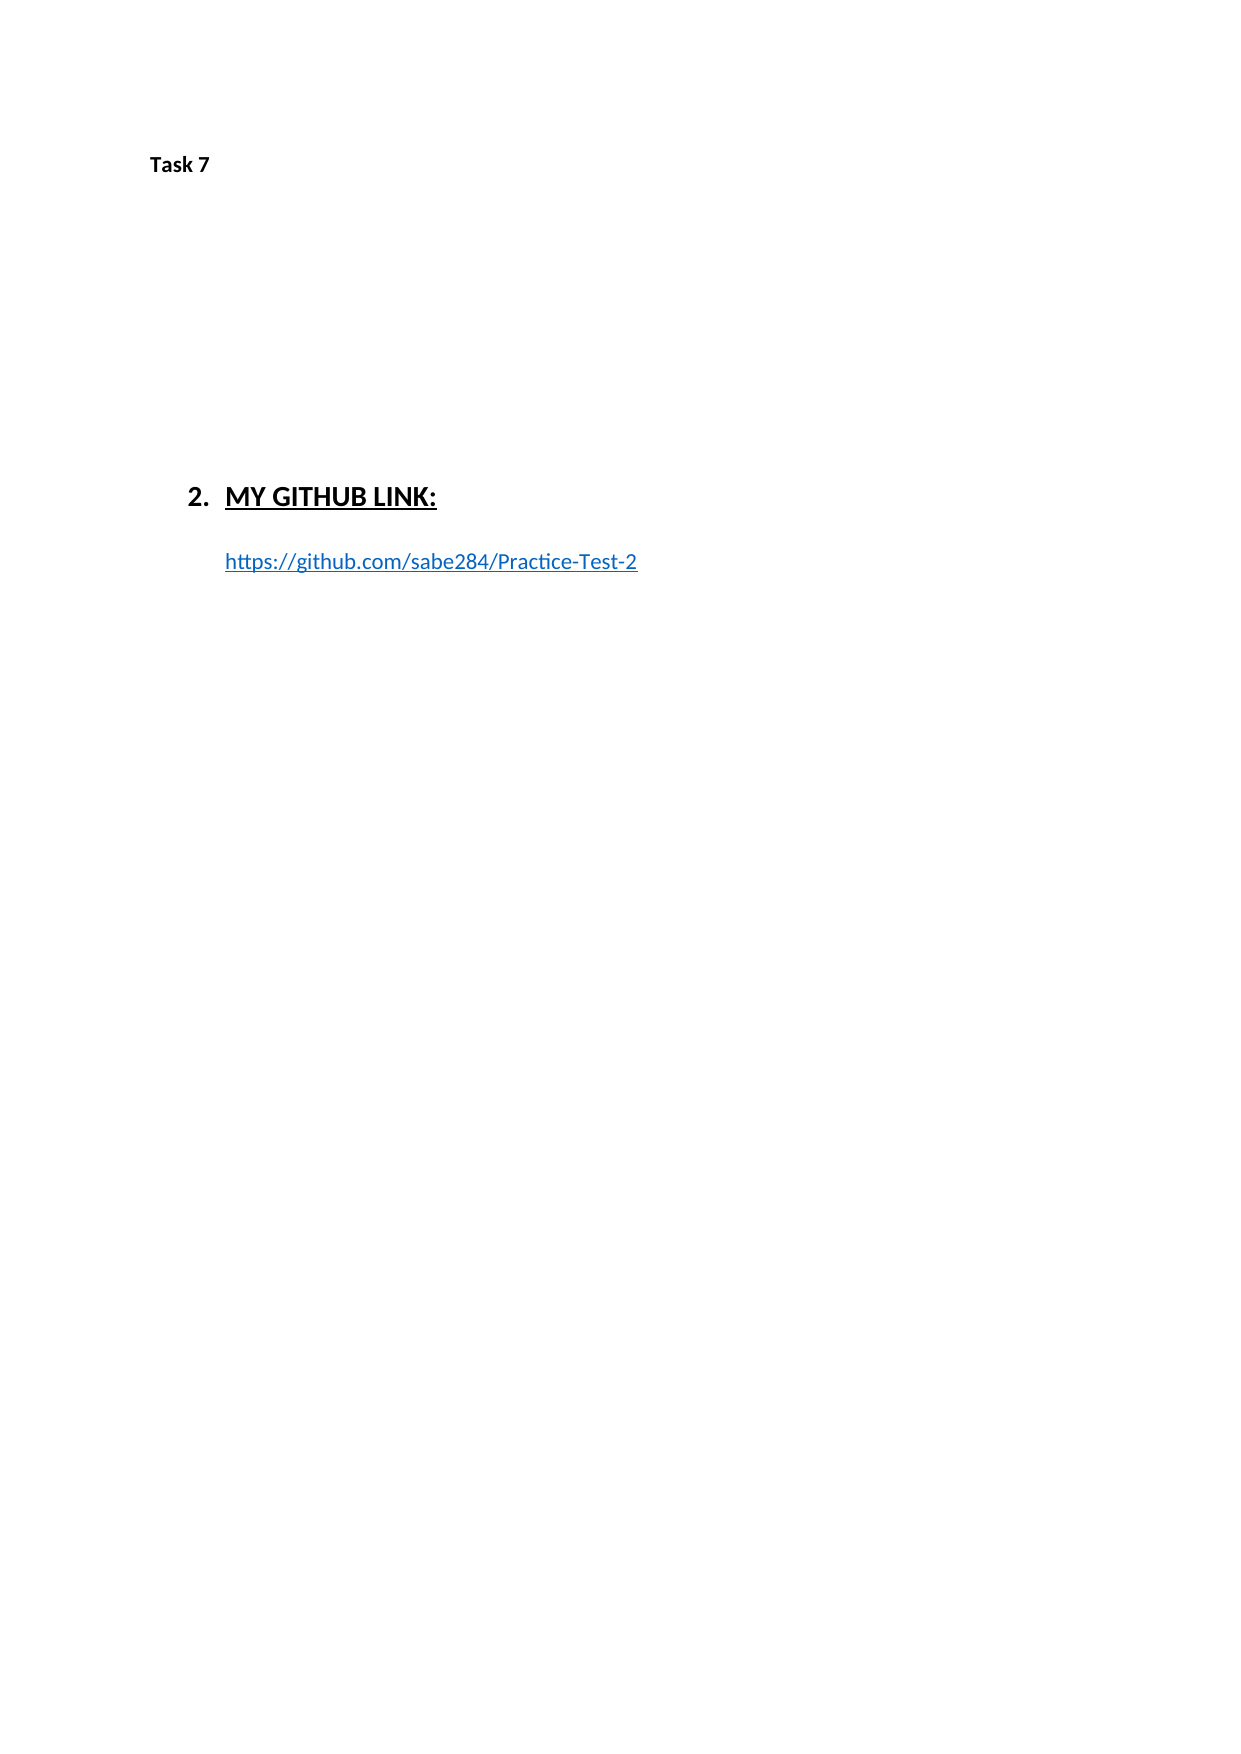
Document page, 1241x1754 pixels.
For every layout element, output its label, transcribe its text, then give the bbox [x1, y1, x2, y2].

text Task 7 [150, 150, 1090, 178]
list MY GITHUB LINK: [187, 478, 1090, 514]
list https://github.com/sabe284/Practice-Test-2 [225, 547, 1090, 575]
